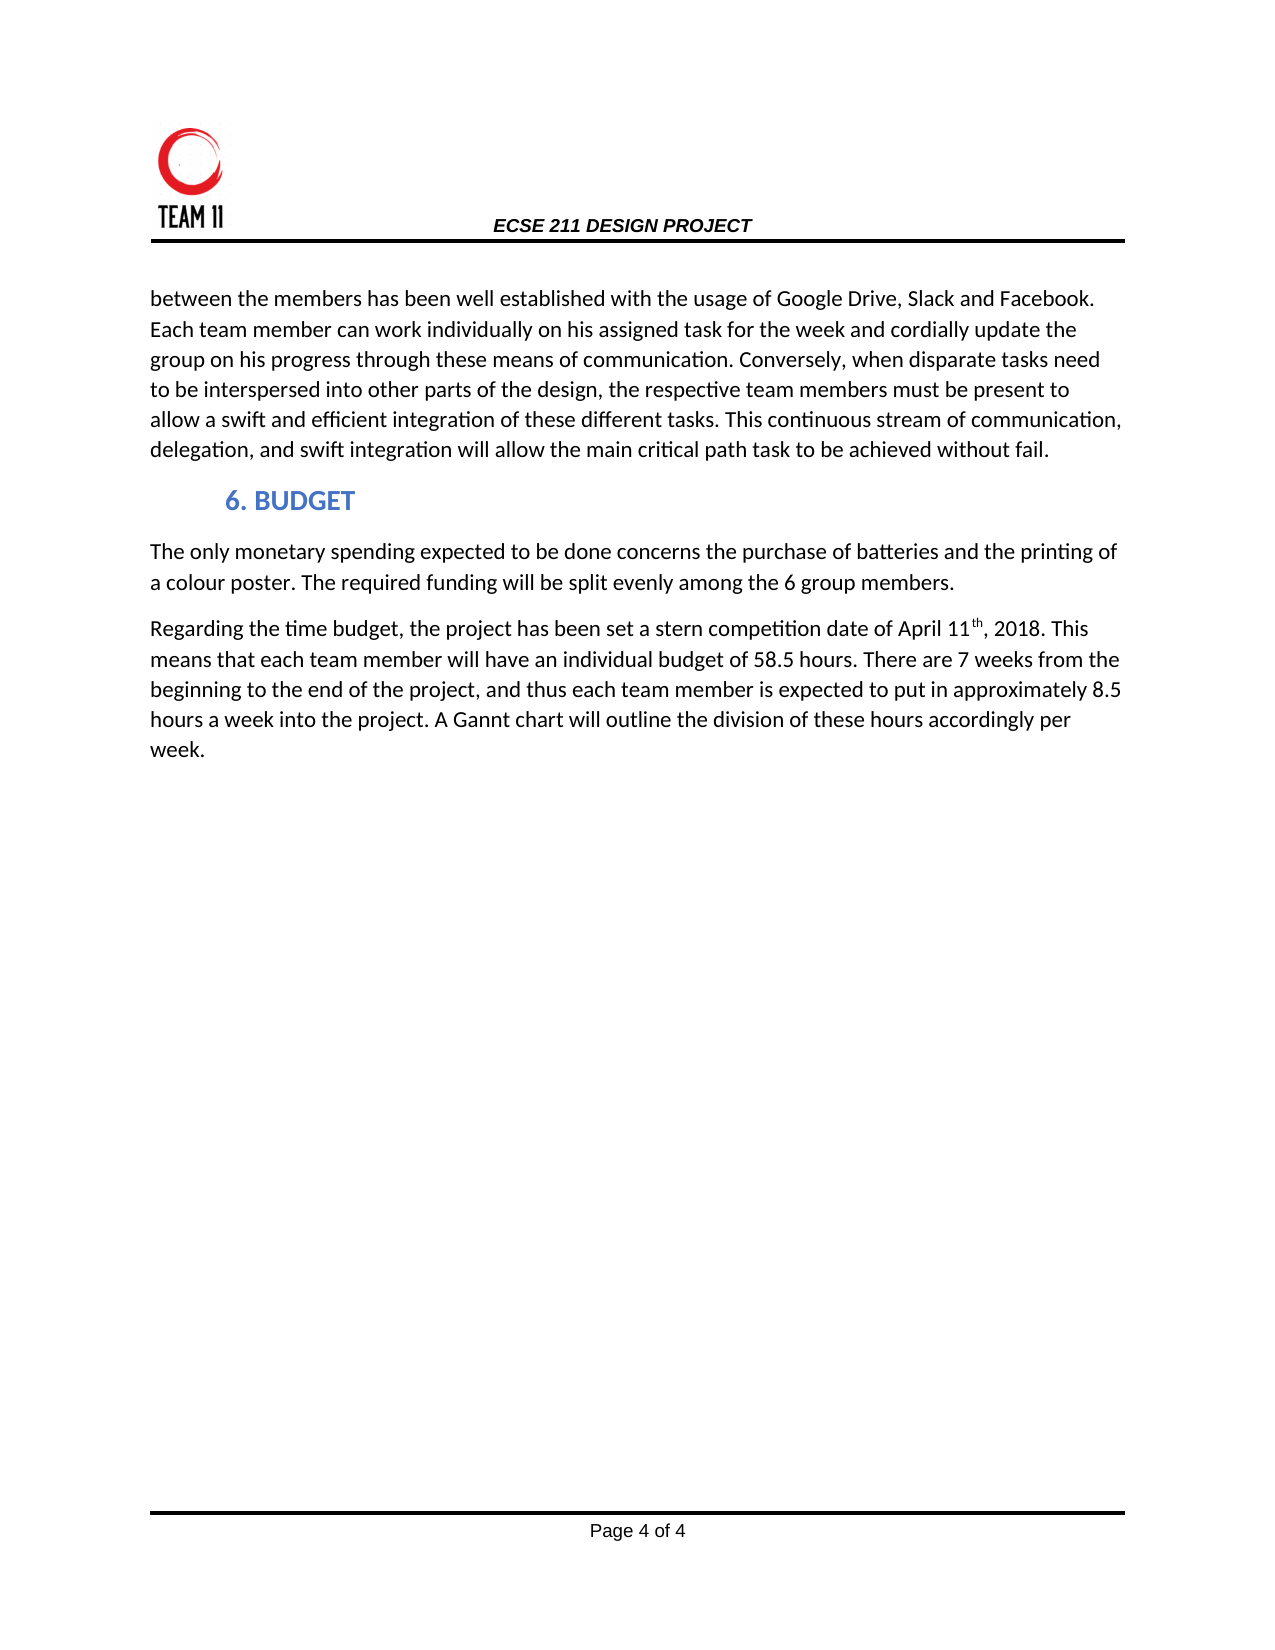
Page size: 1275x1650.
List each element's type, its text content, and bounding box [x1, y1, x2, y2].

text The only monetary spending expected to be done concerns the purchase of batteries and the printing of a colour poster. The required funding will be split evenly among the 6 group members. [150, 537, 1125, 596]
text 6. BUDGET [150, 482, 1125, 518]
text Regarding the time budget, the project has been set a stern competition date of April 11th, 2018. This means that each team member will have an individual budget of 58.5 hours. There are 7 weeks from the beginning to the end of the project, and thus each team member is expected to put in approximately 8.5 hours a week into the project. A Gannt chart will outline the division of these hours accordingly per week. [150, 614, 1125, 763]
picture [151, 120, 232, 233]
